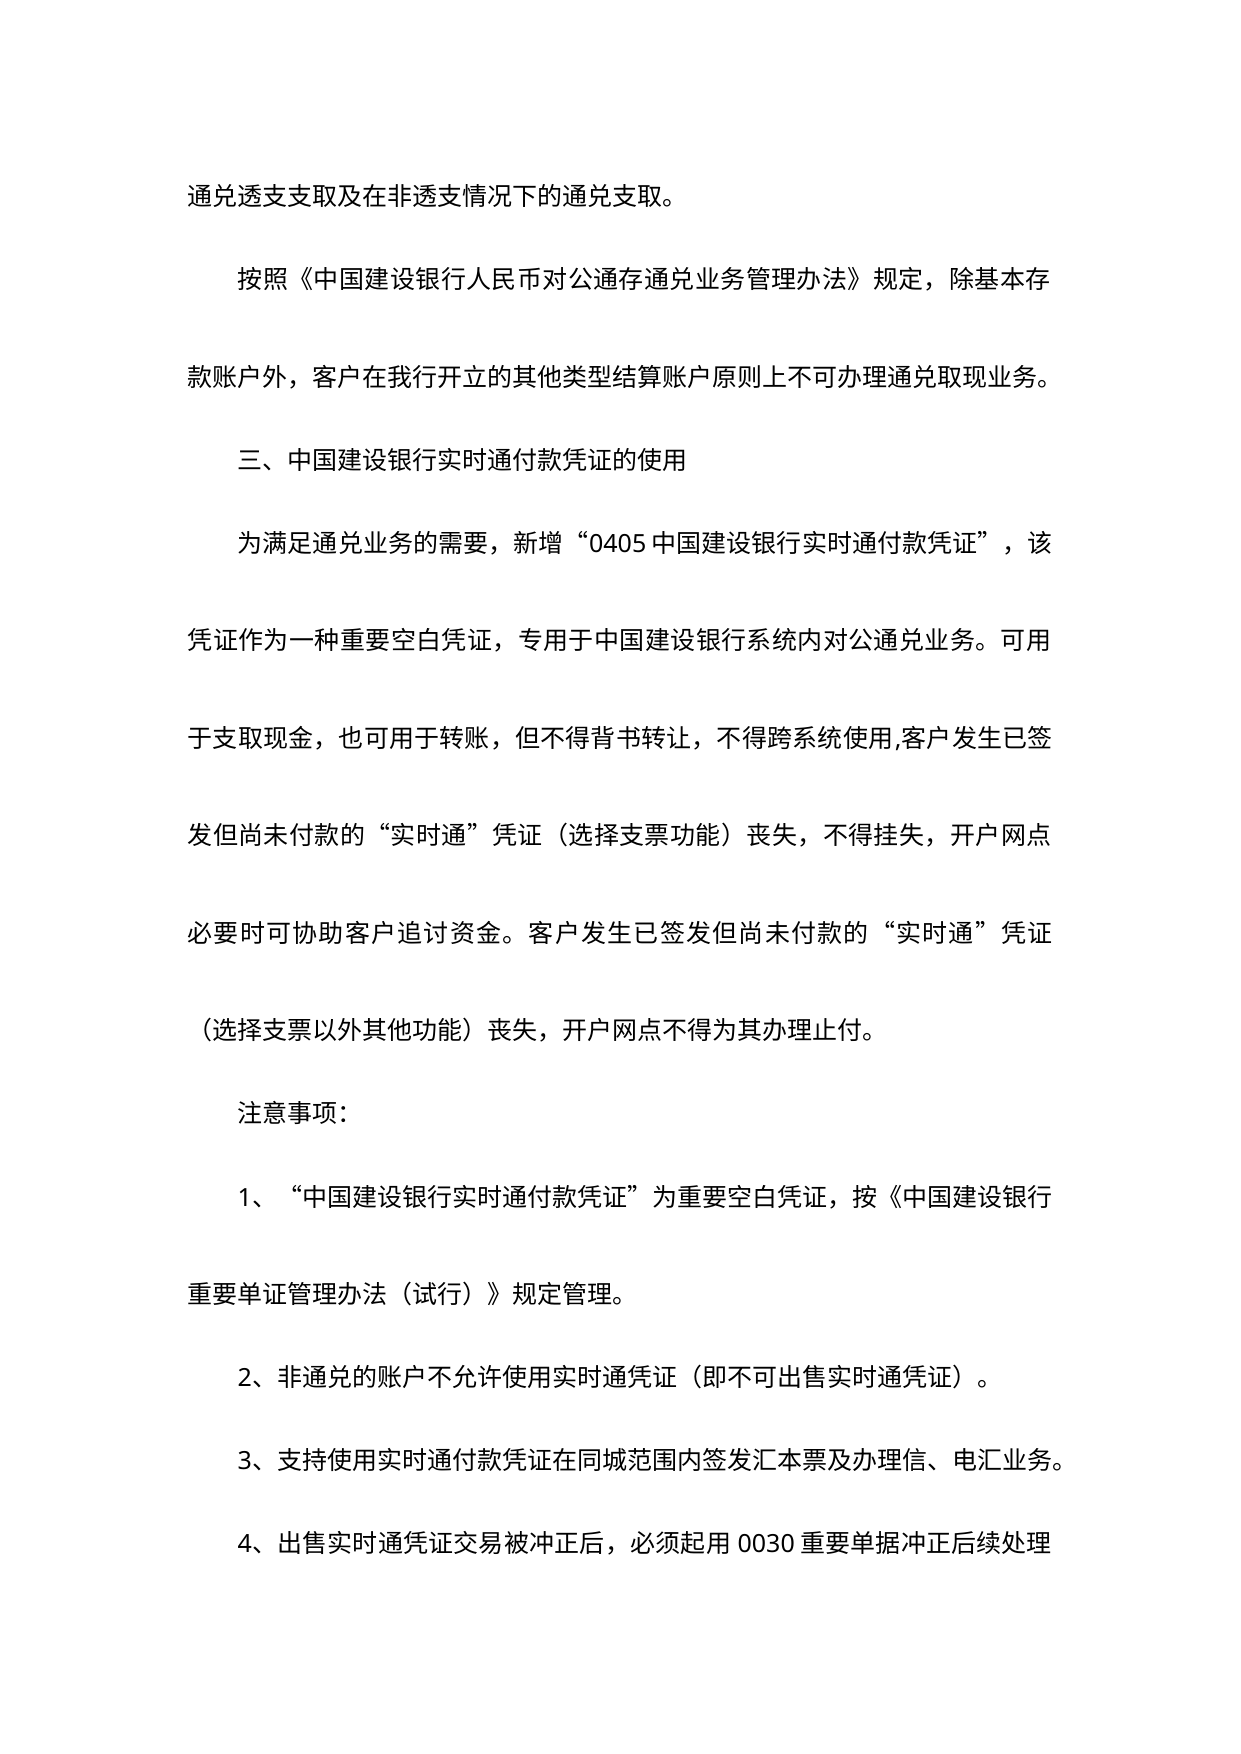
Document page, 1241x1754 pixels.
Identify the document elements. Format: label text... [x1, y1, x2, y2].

text 三、中国建设银行实时通付款凭证的使用 [187, 426, 1053, 491]
text 注意事项： [187, 1079, 1053, 1144]
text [187, 1509, 1053, 1574]
text 为满足通兑业务的需要，新增“0405中国建设银行实时通付款凭证”，该凭证作为一种重要空白凭证，专用于中国建设银行系统内对公通兑业务。可用于支取现金，也可用于转账，但不得背书转让，不得跨系统使用,客户发生已签发但尚未付款的“实时通”凭证（选择支票功能）丧失，不得挂失，开户网点必要时可协助客户追讨资金。客户发生已签发但尚未付款的“实时通”凭证（选择支票以外其他功能）丧失，开户网点不得为其办理止付。 [187, 509, 1053, 1061]
text 3、支持使用实时通付款凭证在同城范围内签发汇本票及办理信、电汇业务。 [187, 1426, 1053, 1491]
text 按照《中国建设银行人民币对公通存通兑业务管理办法》规定，除基本存款账户外，客户在我行开立的其他类型结算账户原则上不可办理通兑取现业务。 [187, 245, 1053, 408]
text 1、“中国建设银行实时通付款凭证”为重要空白凭证，按《中国建设银行重要单证管理办法（试行）》规定管理。 [187, 1163, 1053, 1325]
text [187, 162, 1053, 227]
text 2、非通兑的账户不允许使用实时通凭证（即不可出售实时通凭证）。 [187, 1343, 1053, 1408]
